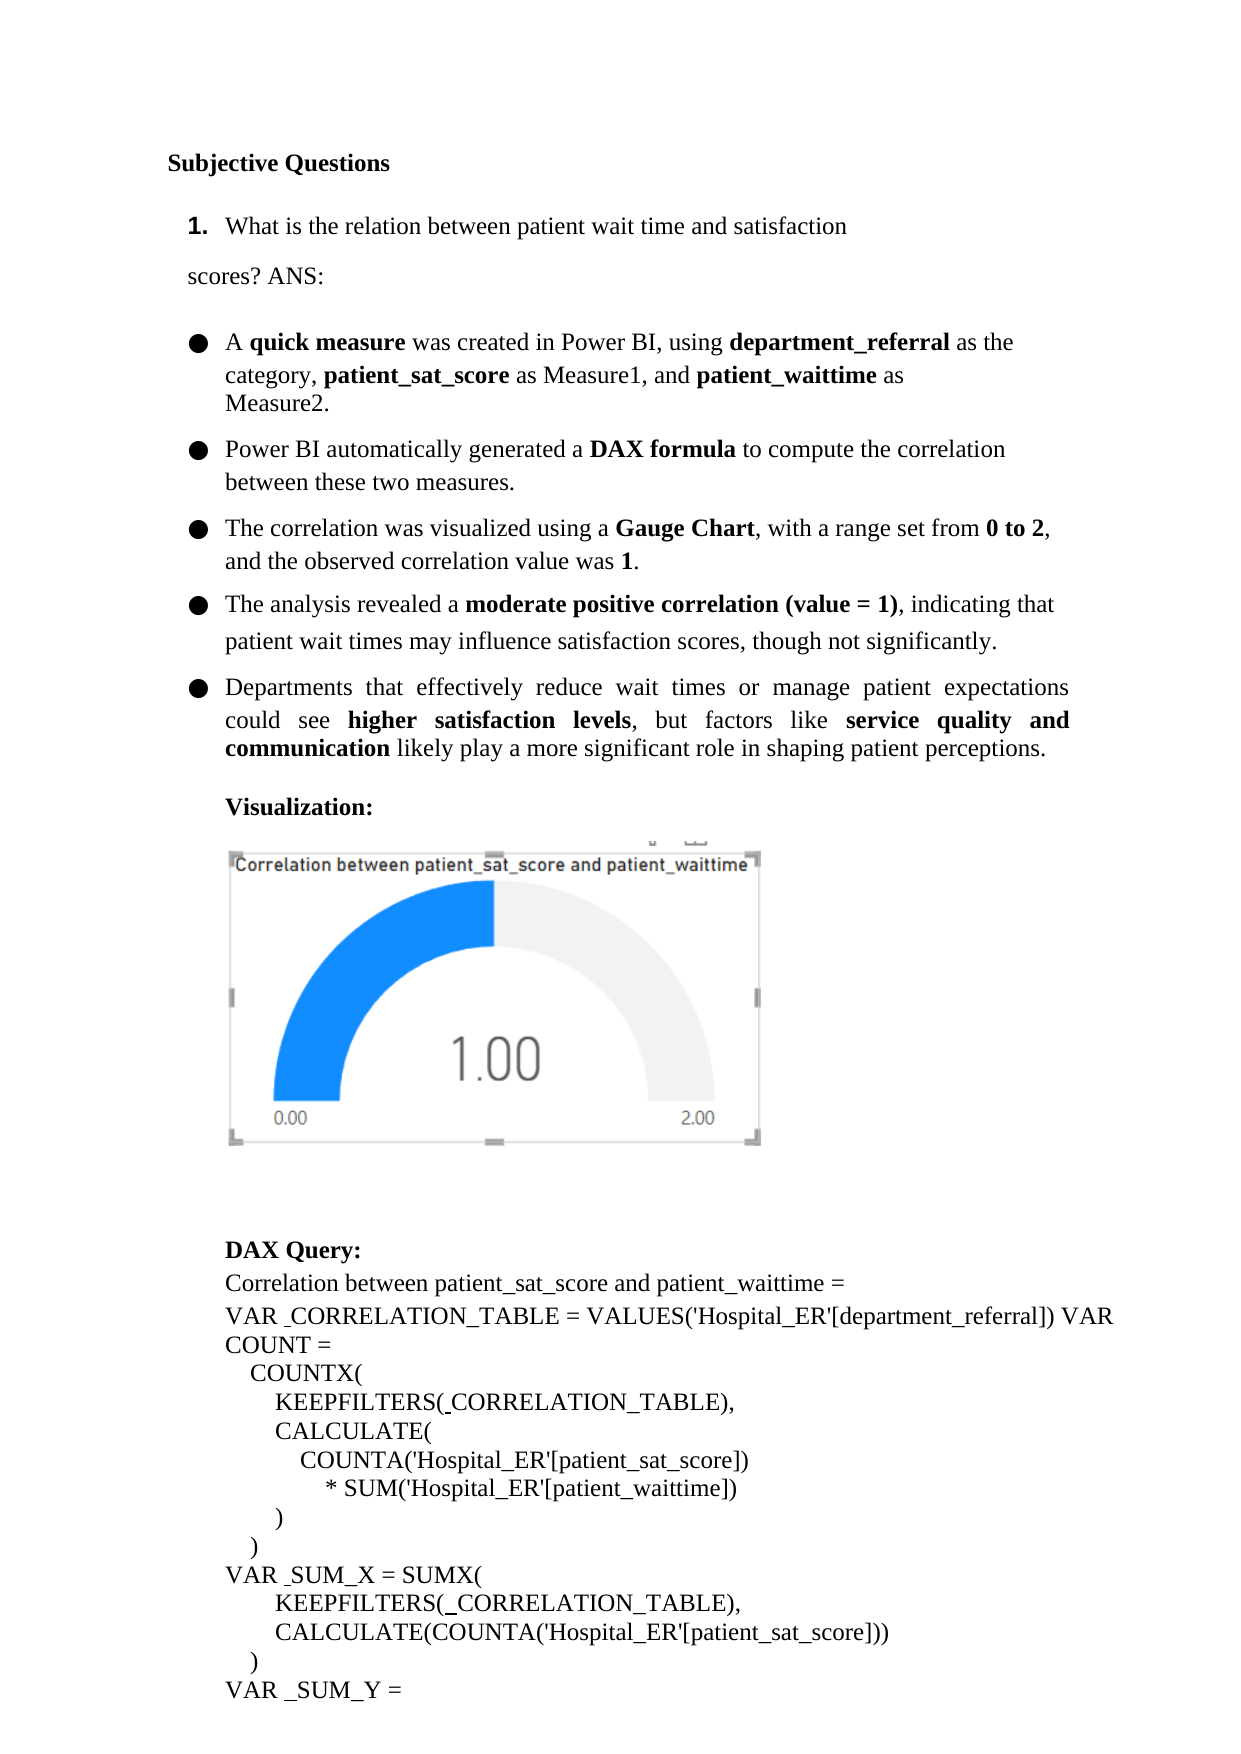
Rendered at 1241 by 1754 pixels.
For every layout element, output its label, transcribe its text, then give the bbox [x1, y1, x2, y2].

list A quick measure was created in Power BI, using department_referral as the category, patient_sat_score as Measure1, and patient_waittime as Measure2. [187, 310, 1015, 417]
text COUNTX( [250, 1358, 1166, 1387]
text ) [250, 1531, 1166, 1560]
text VAR CORRELATION_TABLE = VALUES('Hospital_ER'[department_referral]) VAR COUNT = [225, 1301, 1115, 1358]
text Correlation between patient_sat_score and patient_waittime = [225, 1268, 1166, 1297]
list The correlation was visualized using a Gauge Chart, with a range set from 0 to 2, and the observed correlation value was 1. [187, 496, 1051, 575]
text VAR SUM_X = SUMX( [225, 1560, 483, 1588]
list Power BI automatically generated a DAX formula to compute the correlation between these two measures. [187, 418, 1005, 496]
text VAR SUM_Y = [225, 1675, 1166, 1703]
list The analysis revealed a moderate positive correlation (value = 1), indicating that patient wait times may influence satisfaction scores, though not significantly. [187, 575, 1054, 655]
subtitle Visualization: [225, 792, 1166, 821]
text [275, 1387, 834, 1445]
picture [228, 841, 762, 1146]
list Departments that effectively reduce wait times or manage patient expectations could see higher satisfaction levels, but factors like service quality and communication likely play a more significant role in shaping patient perceptions. [187, 656, 1070, 762]
text * SUM('Hospital_ER'[patient_waittime]) [325, 1473, 1166, 1502]
text ) [275, 1502, 1166, 1531]
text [300, 1445, 1166, 1473]
list What is the relation between patient wait time and satisfaction scores? ANS: [187, 211, 927, 289]
subtitle Subjective Questions [150, 148, 1166, 177]
text CALCULATE(COUNTA('Hospital_ER'[patient_sat_score])) [275, 1617, 1166, 1646]
text KEEPFILTERS( CORRELATION_TABLE), [275, 1588, 1166, 1617]
text DAX Query: [225, 1236, 1166, 1264]
text ) [250, 1646, 1166, 1675]
